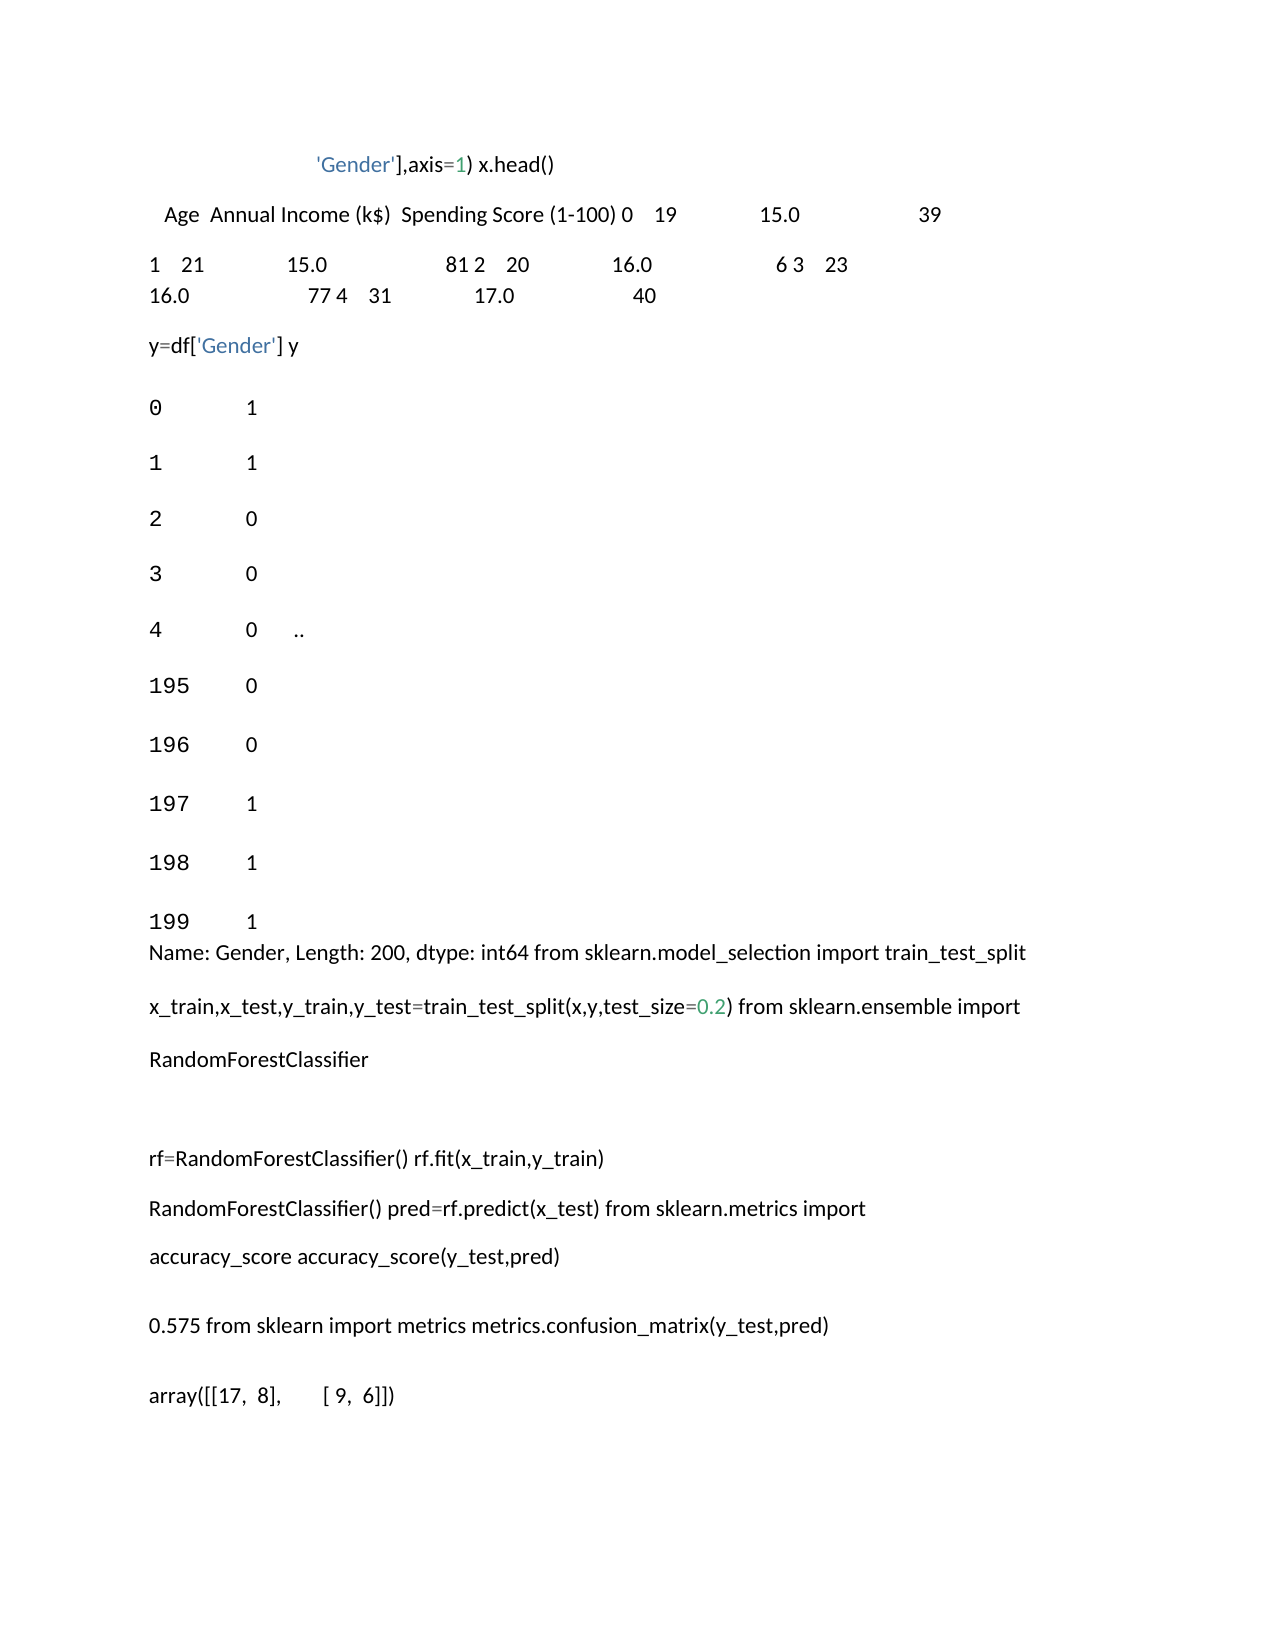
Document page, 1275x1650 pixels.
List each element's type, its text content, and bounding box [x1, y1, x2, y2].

text RandomForestClassifier() pred=rf.predict(x_test) from sklearn.metrics import accuracy_score accuracy_score(y_test,pred) [149, 1194, 868, 1271]
text rf=RandomForestClassifier() rf.fit(x_train,y_train) [149, 1144, 1116, 1172]
text 0.575 from sklearn import metrics metrics.confusion_matrix(y_test,pred) [149, 1311, 832, 1339]
list 0 .. [149, 615, 1116, 644]
list 0 [149, 504, 1116, 533]
list 1 [149, 789, 1116, 818]
list 0 [149, 671, 1116, 700]
text array([[17, 8], [ 9, 6]]) [149, 1381, 1116, 1409]
text Name: Gender, Length: 200, dtype: int64 from sklearn.model_selection import train_test_split x_train,x_test,y_train,y_test=train_test_split(x,y,test_size=0.2) from sklearn.ensemble import RandomForestClassifier [149, 938, 1116, 1073]
list 0 [149, 730, 1116, 759]
list 1 [149, 907, 1116, 936]
list 0 [149, 559, 1116, 588]
text y=df['Gender'] y [149, 332, 1116, 359]
text Age Annual Income (k$) Spending Score (1-100) 0 19 15.0 39 [149, 200, 1116, 228]
list 1 [149, 448, 1116, 477]
list 1 [149, 393, 1116, 422]
text 1 21 15.0 81 2 20 16.0 6 3 23 [149, 250, 1116, 278]
text 'Gender'],axis=1) x.head() [316, 150, 1116, 178]
text 16.0 77 4 31 17.0 40 [149, 282, 1116, 309]
list 1 [149, 848, 1116, 877]
